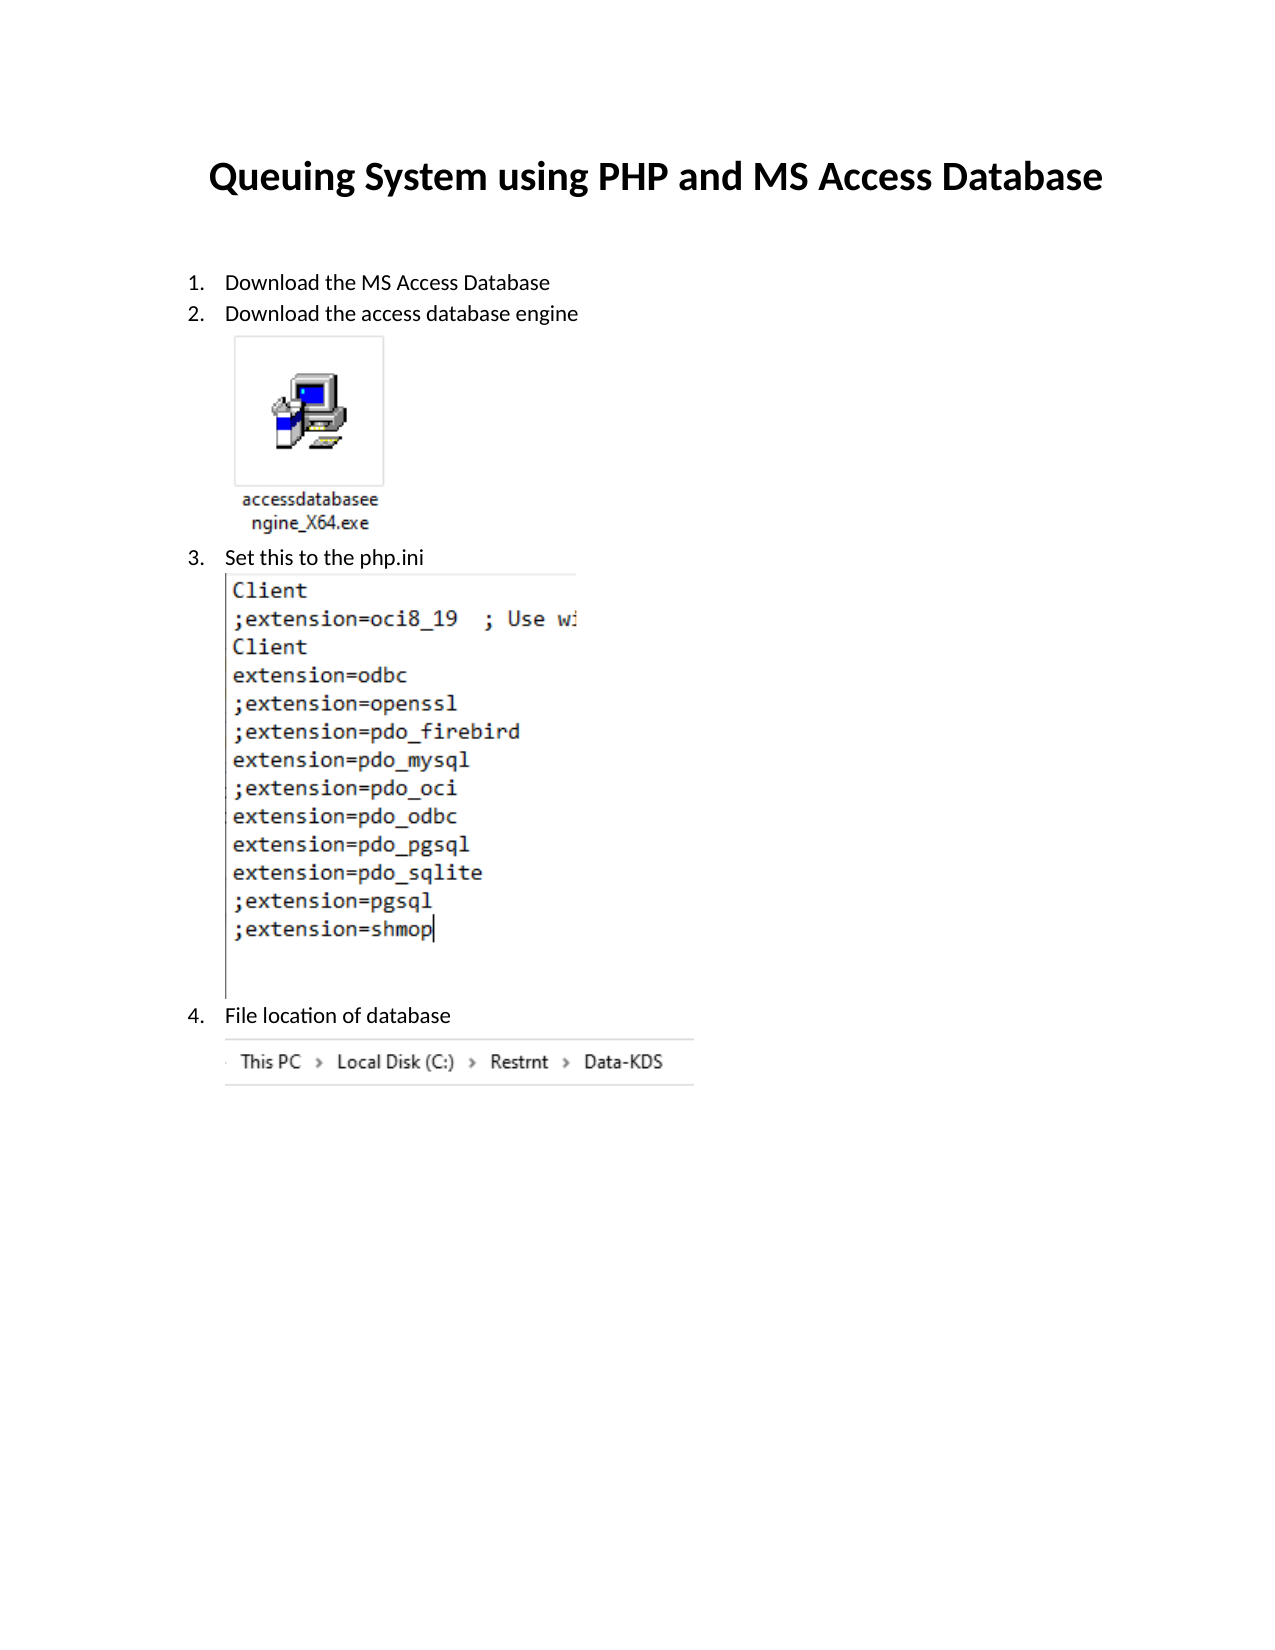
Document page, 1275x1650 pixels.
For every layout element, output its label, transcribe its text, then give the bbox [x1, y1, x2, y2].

list File location of database [187, 1001, 1125, 1029]
picture [225, 1031, 694, 1097]
list Download the access database engine [187, 299, 1125, 327]
list Download the MS Access Database [187, 268, 1125, 296]
picture [225, 573, 577, 999]
text Queuing System using PHP and MS Access Database [187, 150, 1125, 201]
list Set this to the php.ini [187, 543, 1125, 572]
picture [225, 328, 397, 542]
